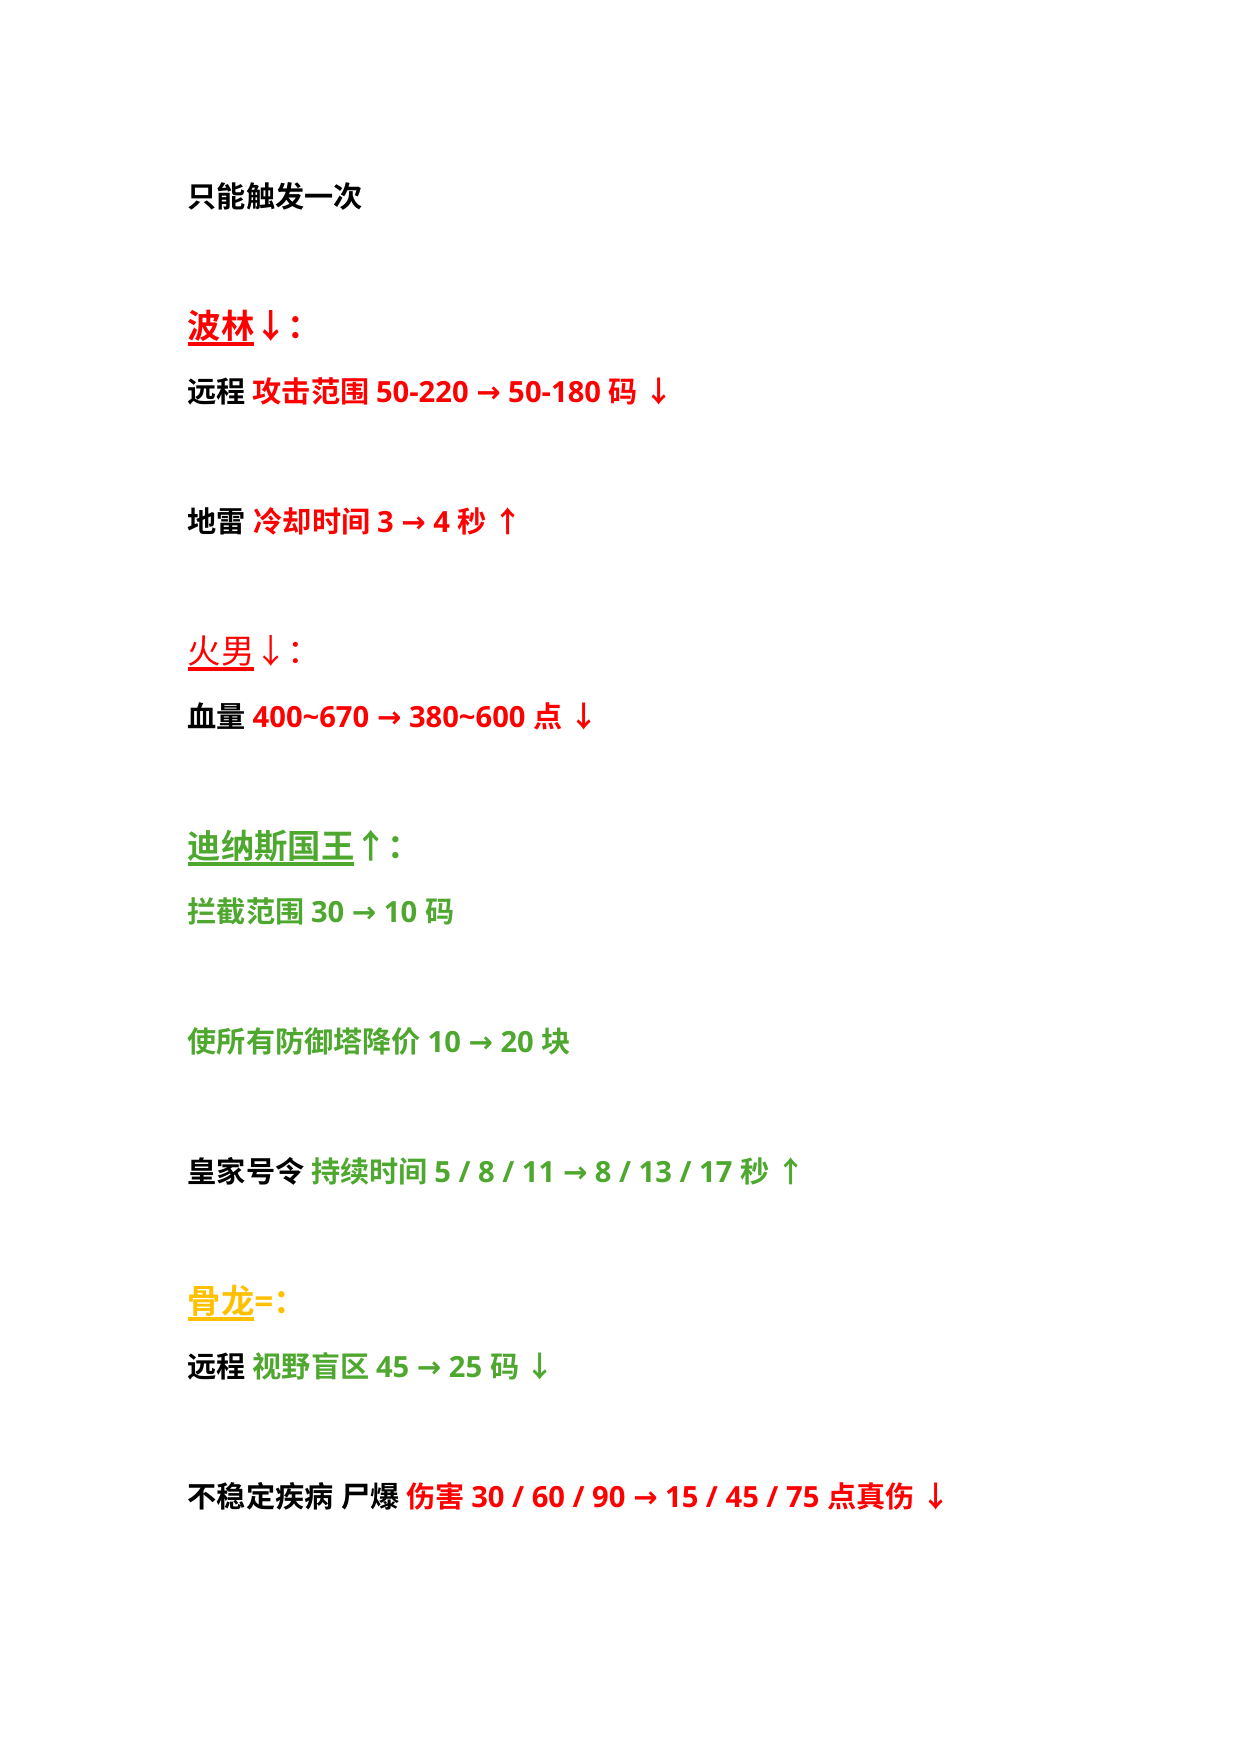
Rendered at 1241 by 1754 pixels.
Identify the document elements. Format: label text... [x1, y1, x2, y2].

text 不稳定疾病 尸爆 伤害 30 / 60 / 90 → 15 / 45 / 75 点真伤 ↓ [187, 1462, 1053, 1527]
text 远程 视野盲区 45 → 25 码 ↓ [187, 1332, 1053, 1397]
text 火男↓： [187, 617, 1053, 682]
text 拦截范围 30 → 10 码 [187, 877, 1053, 942]
text 只能触发一次 [187, 162, 1053, 227]
text 血量 400~670 → 380~600 点 ↓ [187, 682, 1053, 747]
text 远程 攻击范围 50-220 → 50-180 码 ↓ [187, 357, 1053, 422]
text 皇家号令 持续时间 5 / 8 / 11 → 8 / 13 / 17 秒 ↑ [187, 1137, 1053, 1202]
text 波林↓： [187, 292, 1053, 357]
text 地雷 冷却时间 3 → 4 秒 ↑ [187, 487, 1053, 552]
text 迪纳斯国王↑： [187, 812, 1053, 877]
text 骨龙=： [187, 1267, 1053, 1332]
text 使所有防御塔降价 10 → 20 块 [187, 1007, 1053, 1072]
